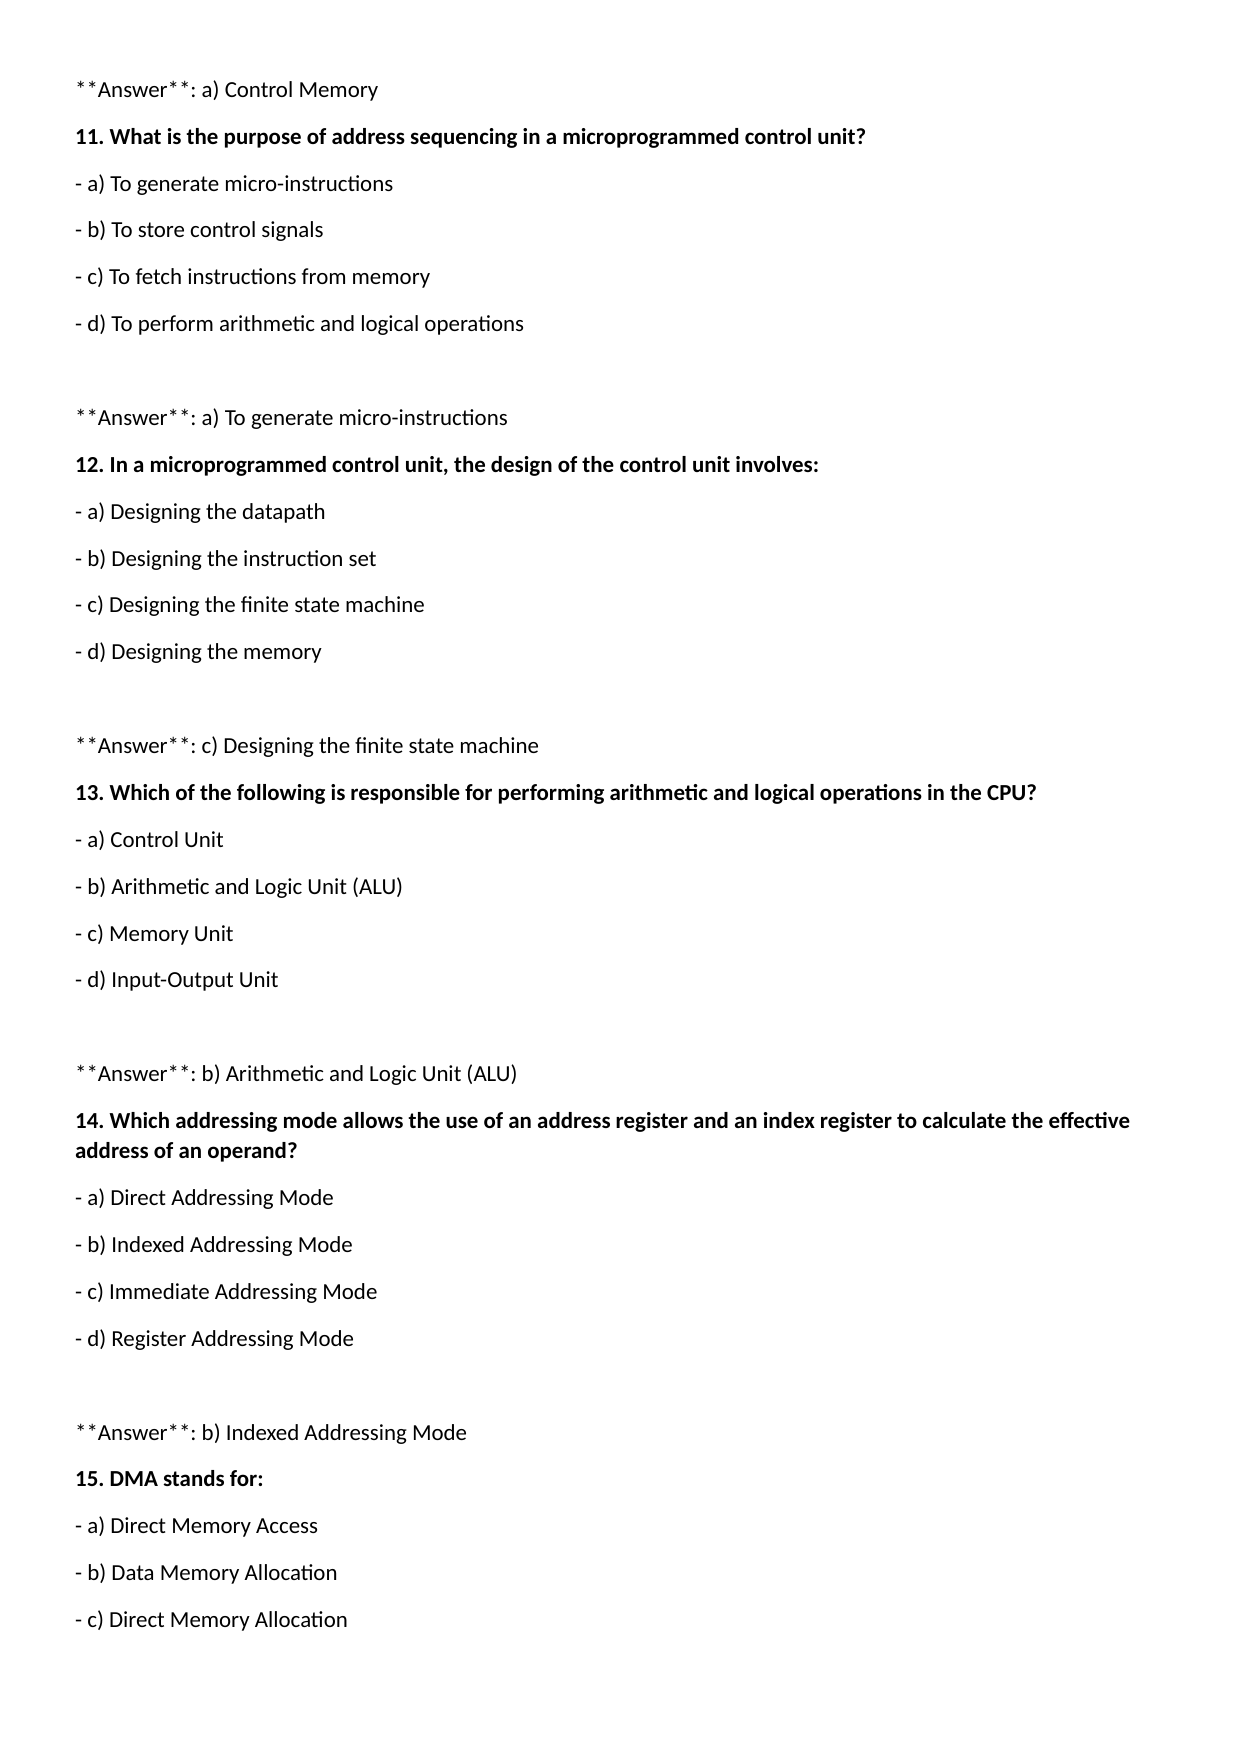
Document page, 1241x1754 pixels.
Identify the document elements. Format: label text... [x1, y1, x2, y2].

text **Answer**: b) Arithmetic and Logic Unit (ALU) [75, 1059, 1165, 1087]
text **Answer**: b) Indexed Addressing Mode [75, 1418, 1165, 1446]
text - a) Designing the datapath [75, 497, 1165, 525]
text - b) Arithmetic and Logic Unit (ALU) [75, 872, 1165, 900]
text - d) Designing the memory [75, 637, 1165, 666]
text - d) To perform arithmetic and logical operations [75, 309, 1165, 337]
text **Answer**: a) Control Memory [75, 75, 1165, 103]
text 15. DMA stands for: [75, 1464, 1165, 1493]
text - a) Direct Addressing Mode [75, 1183, 1165, 1211]
text - d) Register Addressing Mode [75, 1324, 1165, 1352]
text - b) To store control signals [75, 216, 1165, 244]
text 12. In a microprogrammed control unit, the design of the control unit involves: [75, 450, 1165, 478]
text - b) Designing the instruction set [75, 544, 1165, 572]
text - b) Data Memory Allocation [75, 1558, 1165, 1586]
text - c) Designing the finite state machine [75, 591, 1165, 619]
text 11. What is the purpose of address sequencing in a microprogrammed control unit? [75, 122, 1165, 150]
text - c) To fetch instructions from memory [75, 262, 1165, 291]
text - a) To generate micro-instructions [75, 169, 1165, 197]
text - c) Direct Memory Allocation [75, 1605, 1165, 1633]
text 13. Which of the following is responsible for performing arithmetic and logical operations in the CPU? [75, 778, 1165, 806]
text **Answer**: a) To generate micro-instructions [75, 403, 1165, 431]
text - c) Immediate Addressing Mode [75, 1277, 1165, 1305]
text - c) Memory Unit [75, 919, 1165, 947]
text - a) Control Unit [75, 825, 1165, 853]
text - b) Indexed Addressing Mode [75, 1230, 1165, 1258]
text **Answer**: c) Designing the finite state machine [75, 731, 1165, 759]
text - d) Input-Output Unit [75, 966, 1165, 994]
text 14. Which addressing mode allows the use of an address register and an index register to calculate the effective address of an operand? [75, 1106, 1165, 1164]
text - a) Direct Memory Access [75, 1511, 1165, 1539]
